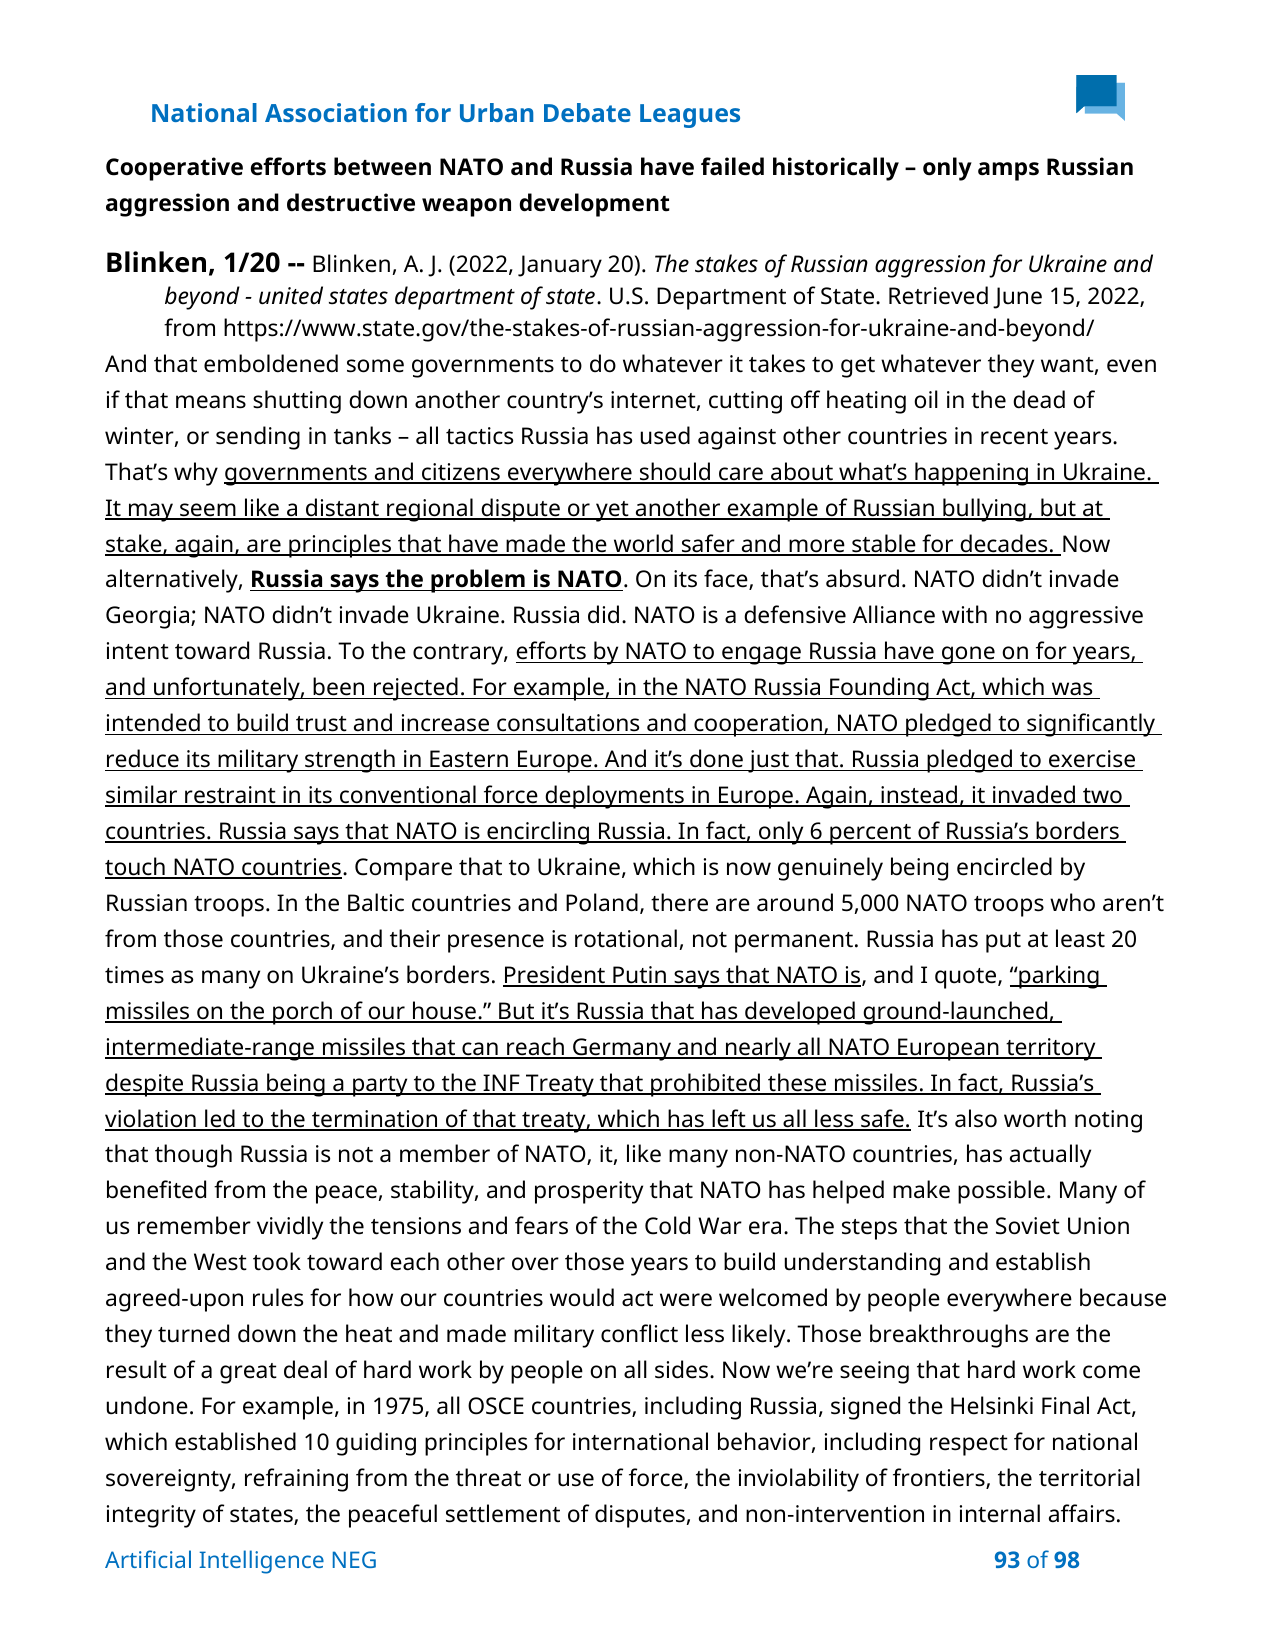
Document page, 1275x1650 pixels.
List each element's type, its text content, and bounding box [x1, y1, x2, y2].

text Blinken, 1/20 -- Blinken, A. J. (2022, January 20). The stakes of Russian aggression for Ukraine and beyond - united states department of state. U.S. Department of State. Retrieved June 15, 2022, from https://www.state.gov/the-stakes-of-russian-aggression-for-ukraine-and-beyond/ [105, 243, 1170, 343]
picture [1075, 75, 1125, 123]
subtitle Cooperative efforts between NATO and Russia have failed historically – only amps Russian aggression and destructive weapon development [105, 151, 1170, 218]
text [105, 348, 1170, 1529]
